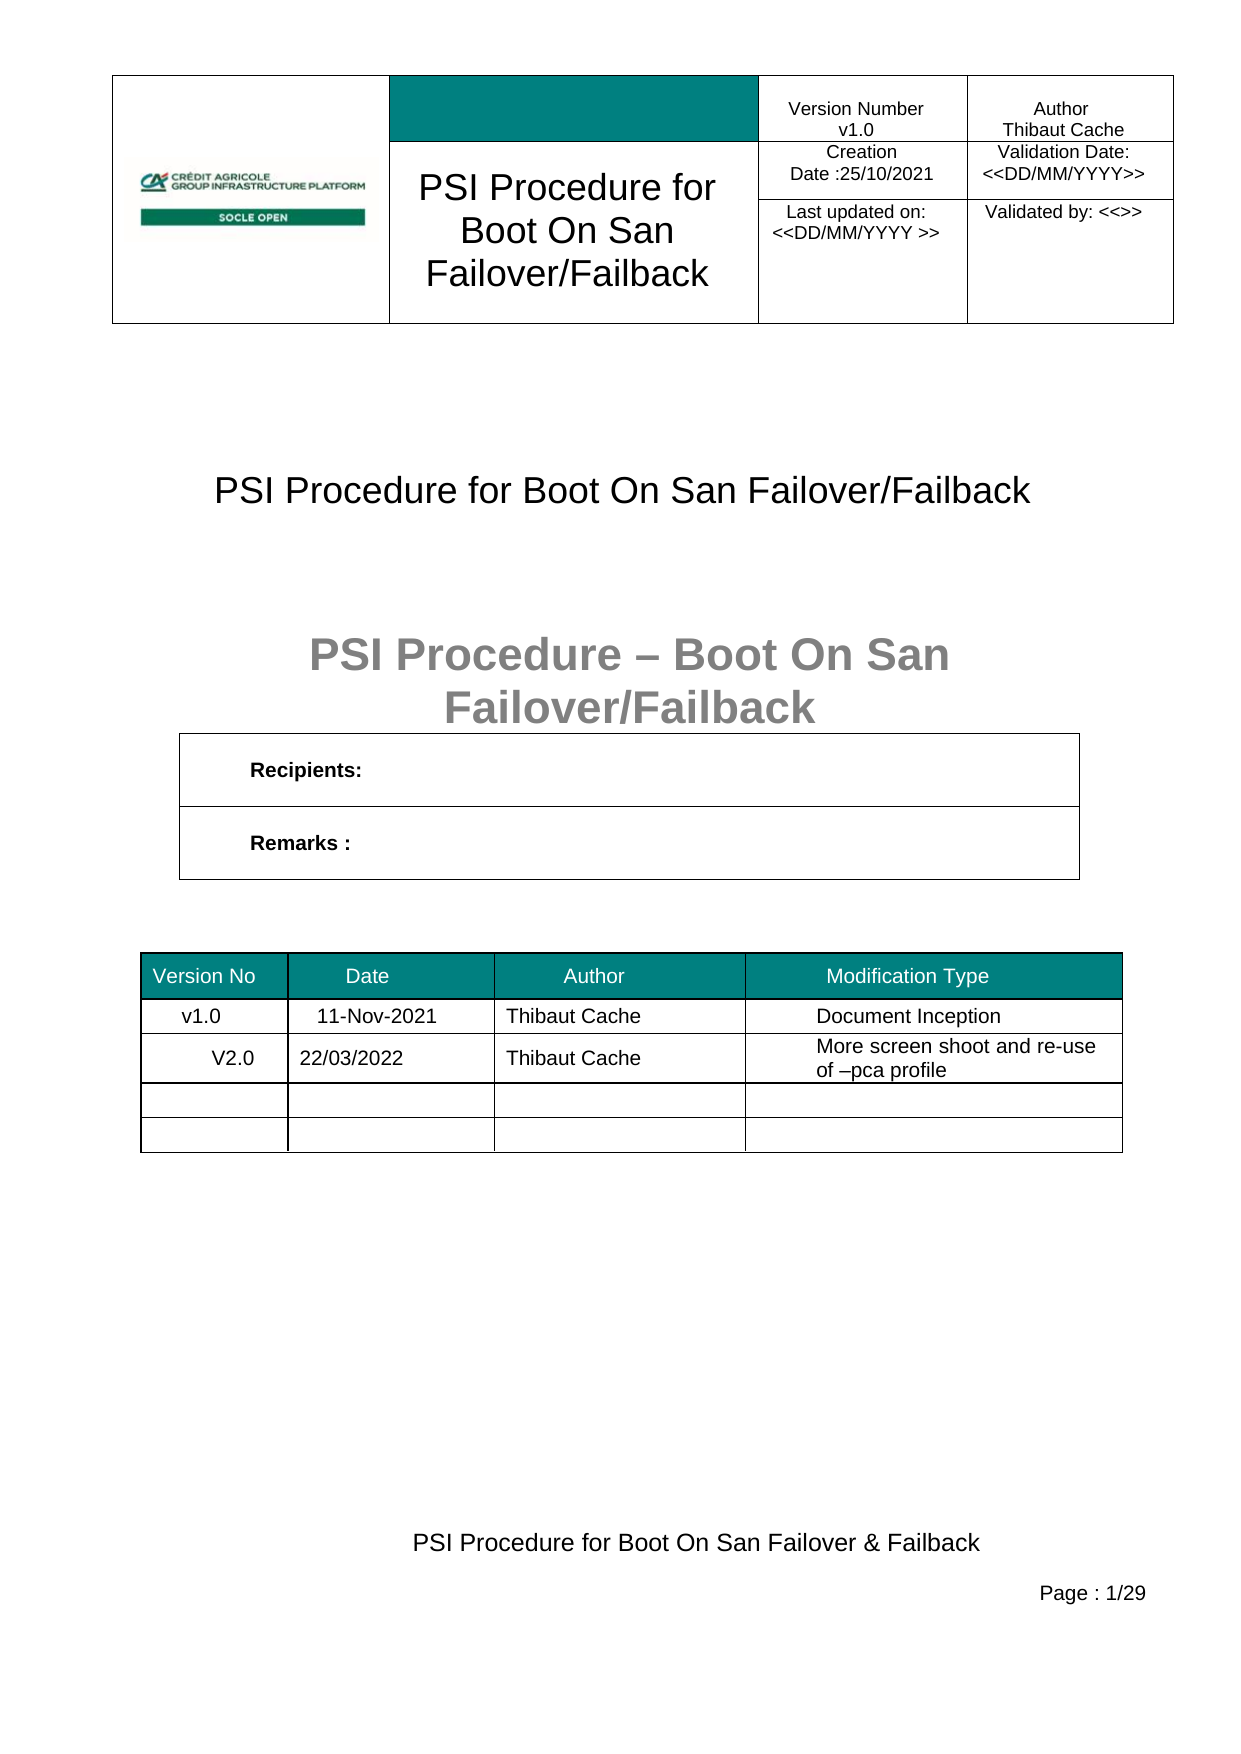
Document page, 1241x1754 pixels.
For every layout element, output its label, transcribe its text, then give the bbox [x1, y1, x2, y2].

table_cell Thibaut Cache [495, 1034, 745, 1082]
table_cell More screen shoot and re-use of –pca profile [746, 1034, 1122, 1082]
table_header PSI Procedure for Boot On San Failover/Failback [180, 396, 1080, 628]
table_cell [289, 1084, 494, 1117]
table_cell [142, 1118, 287, 1151]
table_cell [746, 1084, 1122, 1117]
table_cell Recipients: [180, 734, 1079, 806]
table_header Author [495, 954, 745, 998]
table_cell v1.0 [142, 1000, 287, 1033]
table_cell [495, 1118, 745, 1151]
table_header Modification Type [746, 954, 1122, 998]
table_cell Remarks : [180, 807, 1079, 879]
table_header Version No [142, 954, 287, 998]
table_cell Thibaut Cache [495, 1000, 745, 1033]
table_cell 22/03/2022 [289, 1034, 494, 1082]
table_cell [142, 1084, 287, 1117]
table_cell 11-Nov-2021 [289, 1000, 494, 1033]
table_cell Document Inception [746, 1000, 1122, 1033]
table_cell [746, 1118, 1122, 1151]
table_cell PSI Procedure – Boot On San Failover/Failback [180, 628, 1080, 733]
table_cell [495, 1084, 745, 1117]
table_header Date [289, 954, 494, 998]
table_cell [289, 1118, 494, 1151]
table_cell V2.0 [142, 1034, 287, 1082]
